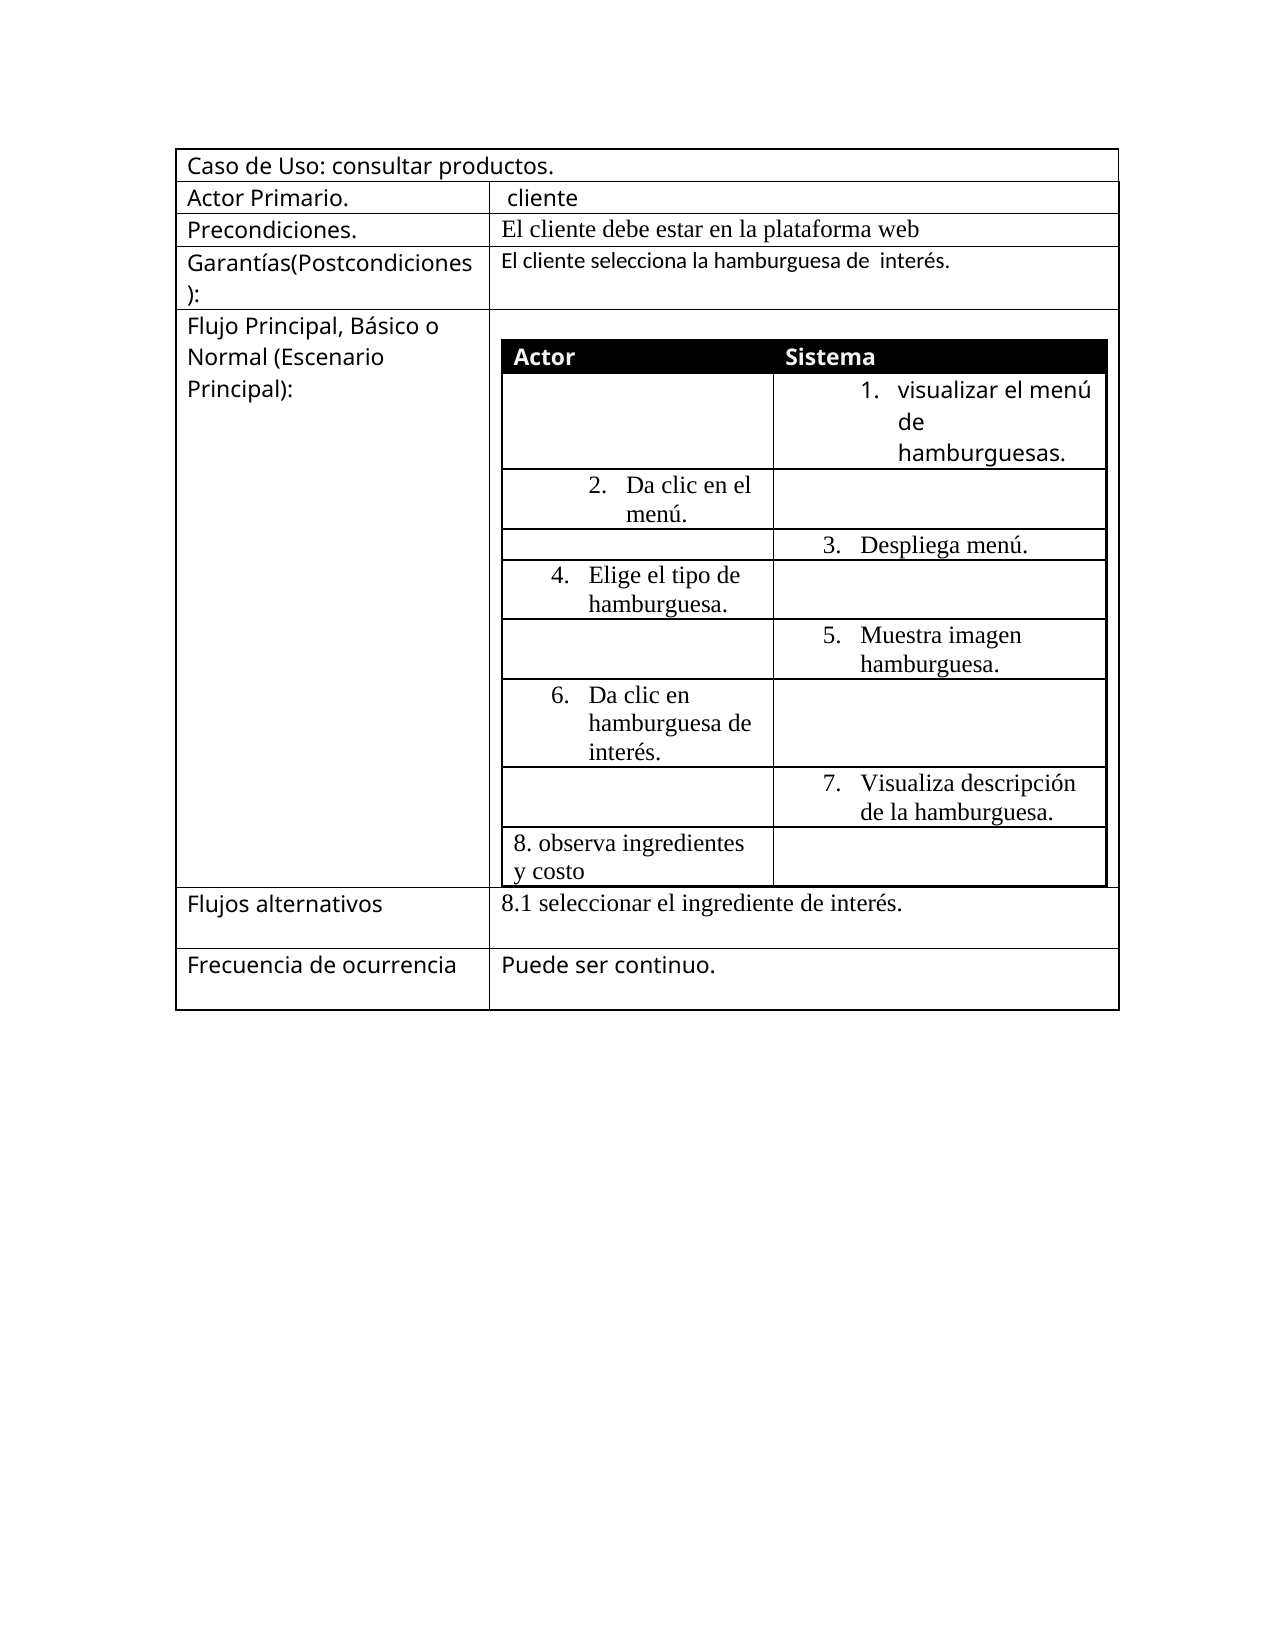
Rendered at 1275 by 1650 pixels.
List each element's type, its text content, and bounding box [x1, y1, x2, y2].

table_cell El cliente selecciona la hamburguesa de interés. [490, 247, 1118, 309]
table_cell cliente [490, 182, 1118, 213]
table_cell Flujo Principal, Básico o Normal (Escenario Principal): [177, 310, 489, 887]
table_cell Puede ser continuo. [490, 949, 1118, 1009]
table_cell El cliente debe estar en la plataforma web [490, 214, 1118, 246]
table_cell Frecuencia de ocurrencia [177, 949, 489, 1009]
table_header Caso de Uso: consultar productos. [177, 150, 1118, 181]
table_cell [490, 310, 1118, 887]
table_cell 8.1 seleccionar el ingrediente de interés. [490, 888, 1118, 948]
table_cell Actor Primario. [177, 182, 489, 213]
table_cell Flujos alternativos [177, 888, 489, 948]
table_cell Precondiciones. [177, 214, 489, 246]
table_cell Garantías(Postcondiciones): [177, 247, 489, 309]
